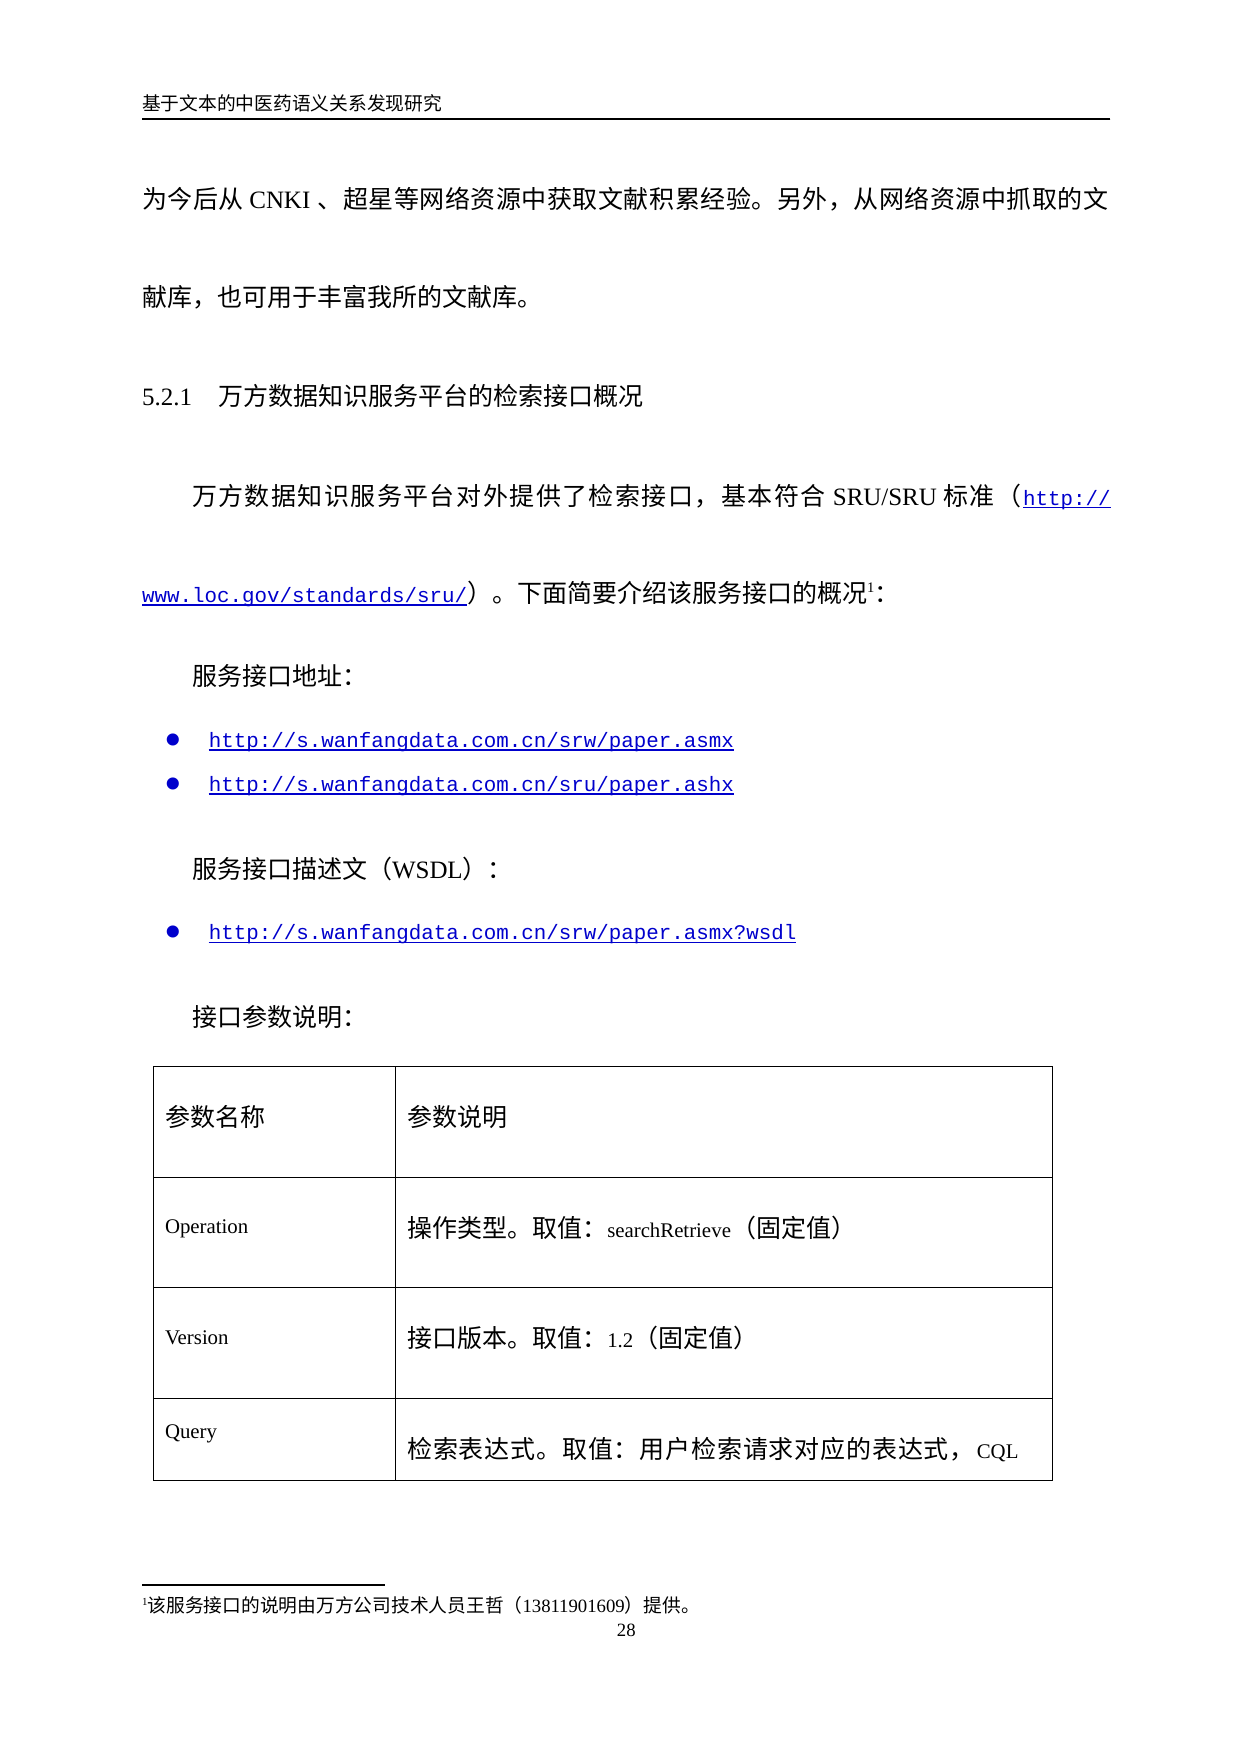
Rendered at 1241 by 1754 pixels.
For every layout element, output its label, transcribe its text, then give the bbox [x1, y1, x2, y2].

table_cell Query [154, 1399, 395, 1480]
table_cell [396, 1399, 1052, 1480]
table_cell 接口版本。取值：1.2（固定值） [396, 1288, 1052, 1398]
list http://s.wanfangdata.com.cn/srw/paper.asmx [165, 725, 1085, 758]
table_header 参数名称 [154, 1067, 395, 1177]
text 服务接口地址： [142, 642, 1110, 707]
table_cell Operation [154, 1178, 395, 1287]
table_header 参数说明 [396, 1067, 1052, 1177]
table_cell Version [154, 1288, 395, 1398]
subtitle 万方数据知识服务平台的检索接口概况 [142, 362, 1110, 427]
text 服务接口描述文（WSDL）： [142, 835, 1110, 900]
list http://s.wanfangdata.com.cn/sru/paper.ashx [165, 770, 1085, 802]
list http://s.wanfangdata.com.cn/srw/paper.asmx?wsdl [165, 918, 1085, 950]
text 万方数据知识服务平台对外提供了检索接口，基本符合SRU/SRU标准（http://www.loc.gov/standards/sru/）。下面简要介绍该服务接口的概况： [142, 462, 1110, 624]
text 接口参数说明： [142, 983, 1110, 1048]
table_cell 操作类型。取值：searchRetrieve（固定值） [396, 1178, 1052, 1287]
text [142, 165, 1110, 328]
